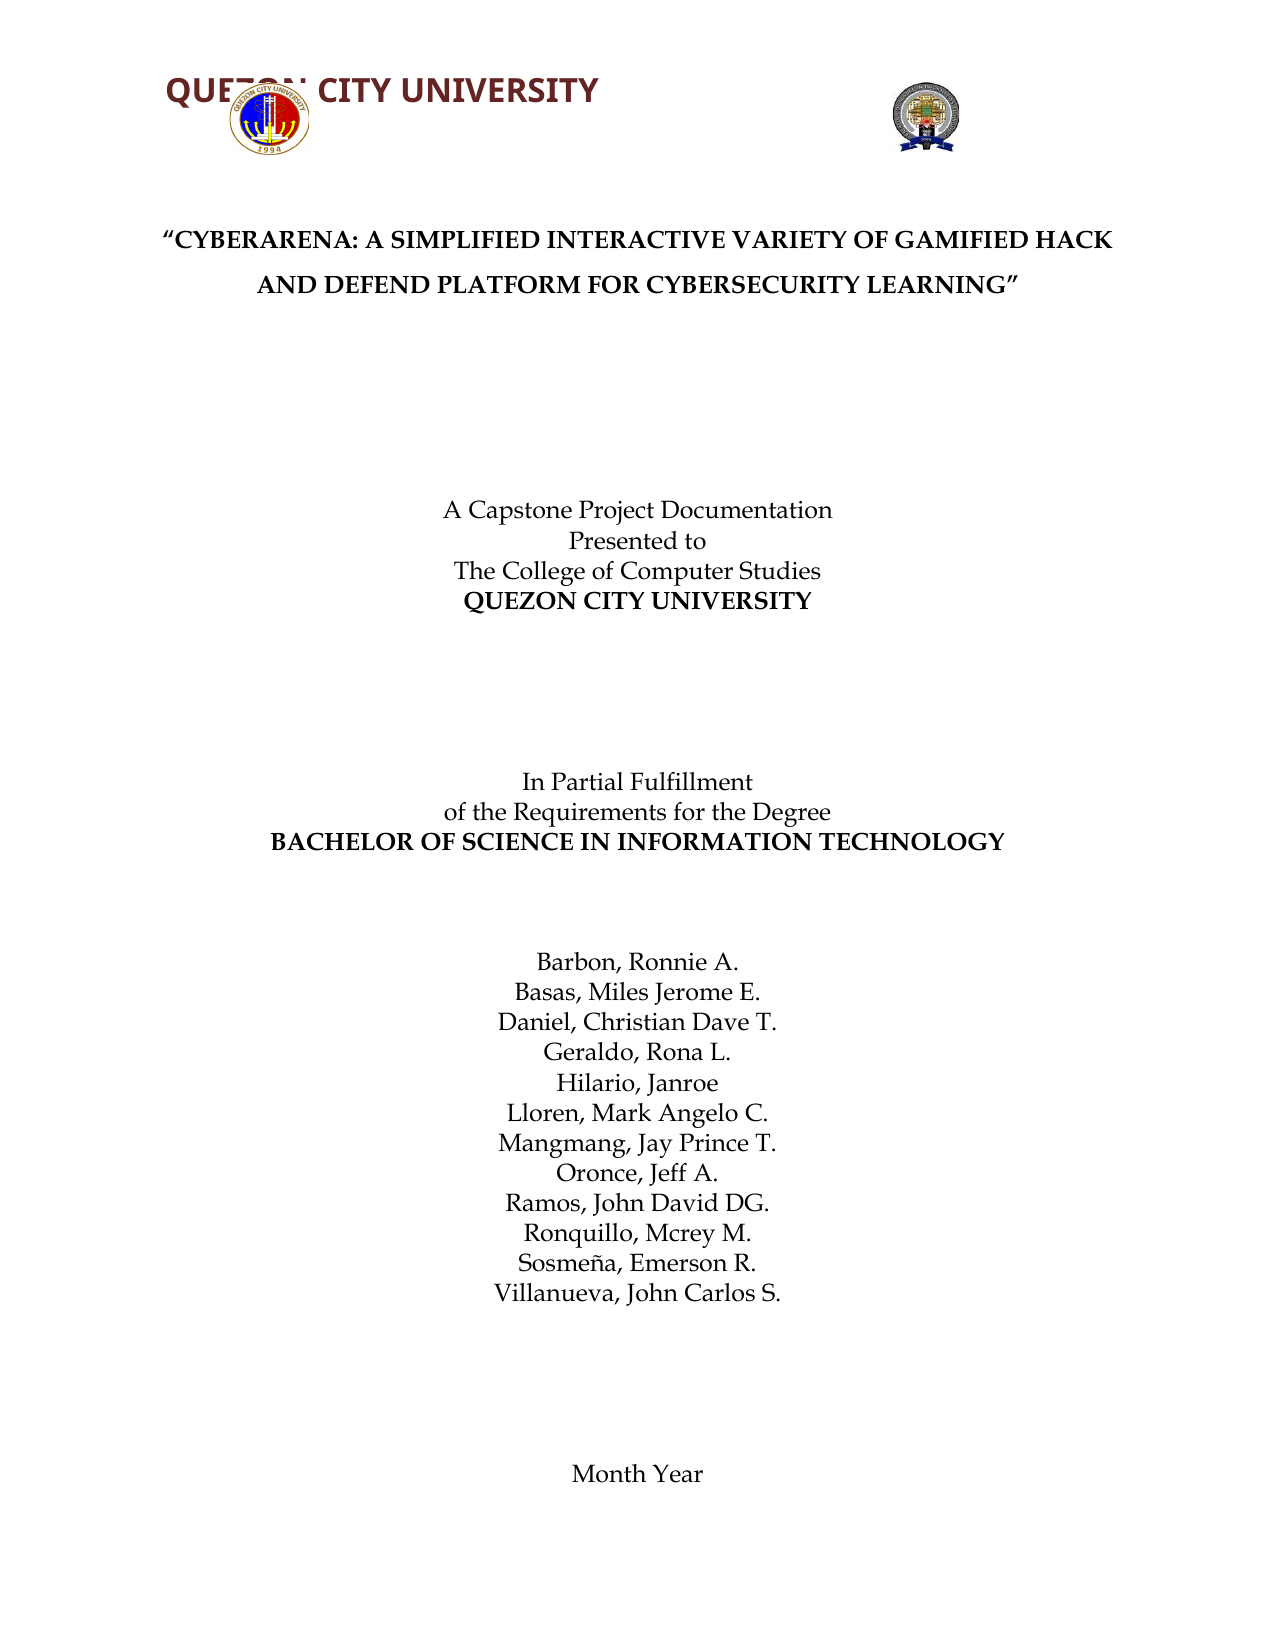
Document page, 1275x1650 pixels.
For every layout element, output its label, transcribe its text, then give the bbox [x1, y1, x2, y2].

text Lloren, Mark Angelo C. [150, 1098, 1125, 1128]
text BACHELOR OF SCIENCE IN INFORMATION TECHNOLOGY [150, 827, 1125, 857]
picture [229, 83, 309, 155]
text Sosmeña, Emerson R. [150, 1248, 1125, 1278]
text Hilario, Janroe [150, 1068, 1125, 1098]
text QUEZON CITY UNIVERSITY [150, 586, 1125, 616]
text The College of Computer Studies [150, 556, 1125, 586]
text Geraldo, Rona L. [150, 1038, 1125, 1068]
text Villanueva, John Carlos S. [150, 1278, 1125, 1309]
text In Partial Fulfillment [150, 767, 1125, 797]
text Oronce, Jeff A. [150, 1158, 1125, 1188]
text Basas, Miles Jerome E. [150, 977, 1125, 1008]
picture [892, 82, 960, 152]
text of the Requirements for the Degree [150, 797, 1125, 827]
title “CYBERARENA: A SIMPLIFIED INTERACTIVE VARIETY OF GAMIFIED HACK AND DEFEND PLATFORM FOR CYBERSECURITY LEARNING” [150, 225, 1125, 300]
text Mangmang, Jay Prince T. [150, 1128, 1125, 1158]
text Ramos, John David DG. [150, 1188, 1125, 1218]
text Daniel, Christian Dave T. [150, 1008, 1125, 1038]
text A Capstone Project Documentation [150, 496, 1125, 526]
text Month Year [150, 1459, 1125, 1489]
text Ronquillo, Mcrey M. [150, 1218, 1125, 1248]
text Presented to [150, 526, 1125, 556]
text Barbon, Ronnie A. [150, 947, 1125, 977]
